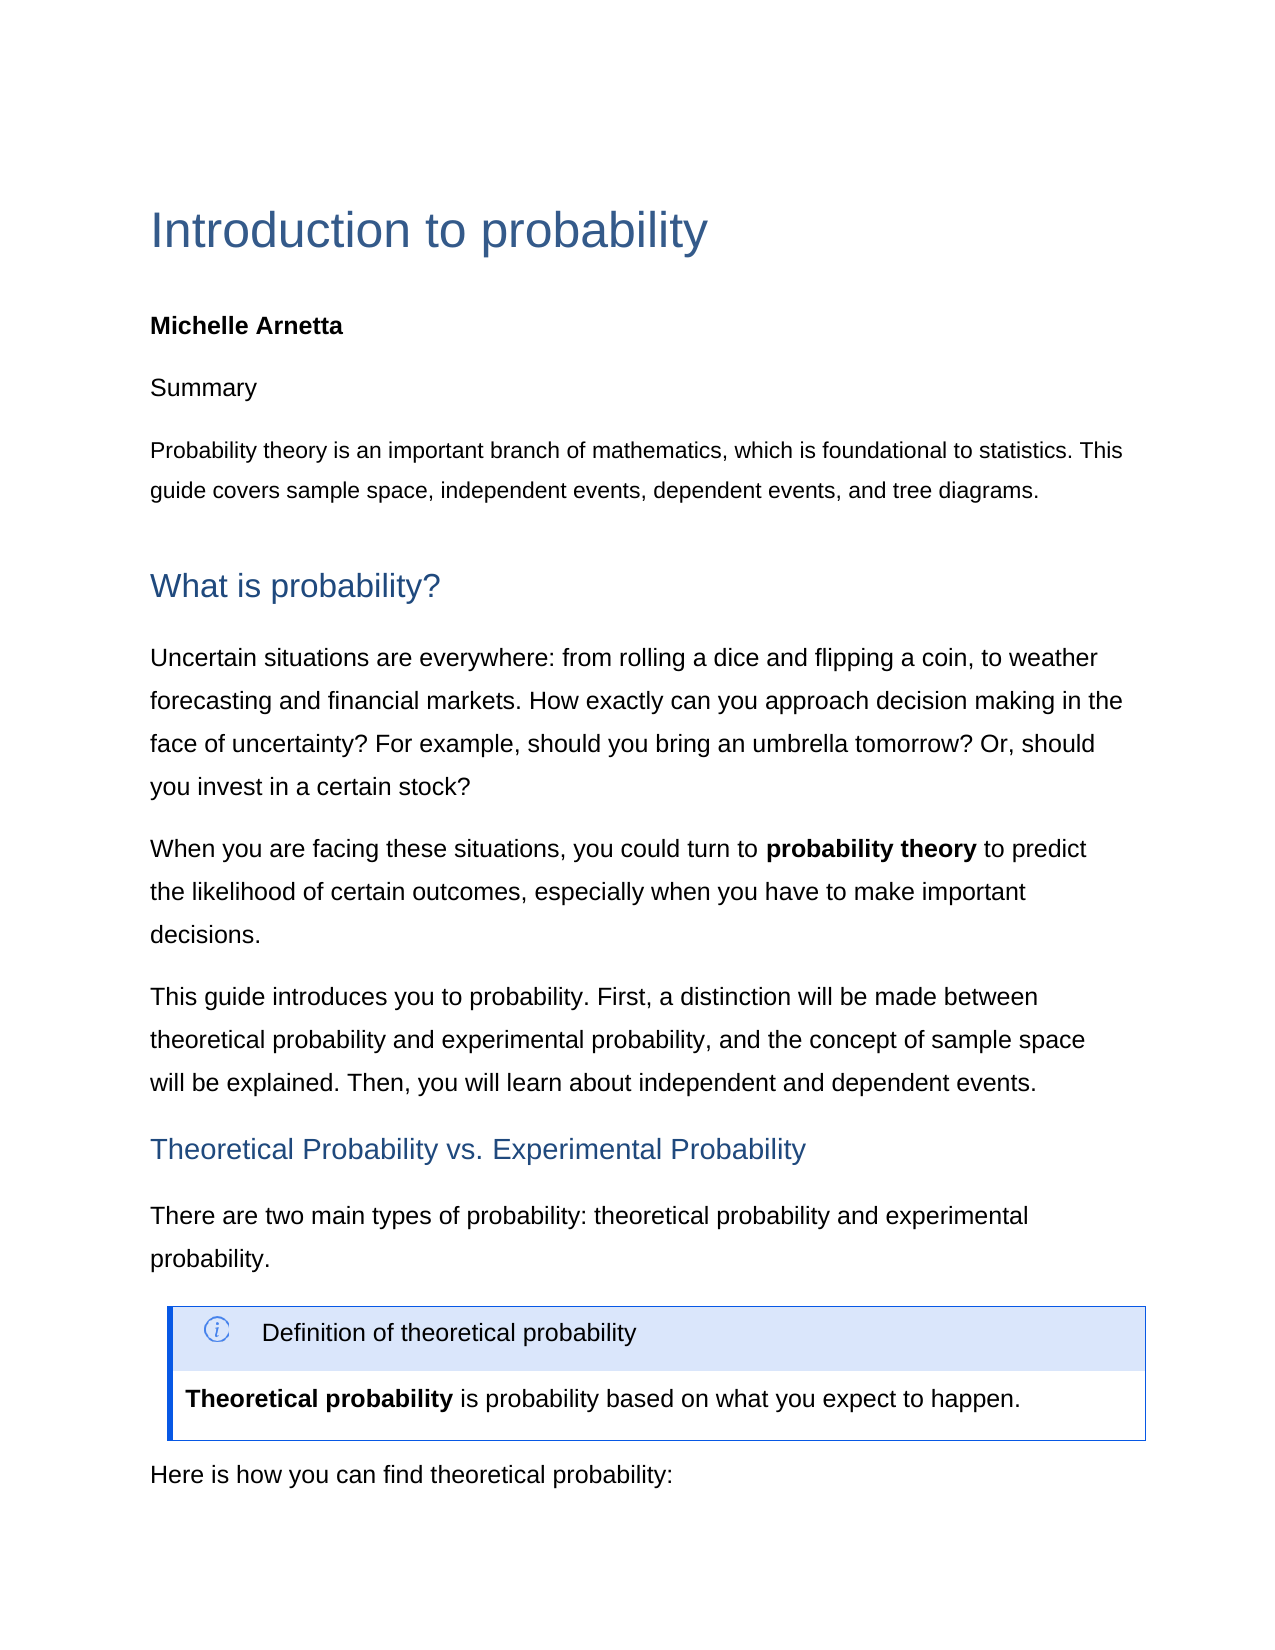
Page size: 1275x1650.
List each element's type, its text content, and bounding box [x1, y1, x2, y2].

subtitle What is probability? [150, 566, 1125, 605]
table_header Definition of theoretical probability [173, 1307, 1145, 1371]
text Probability theory is an important branch of mathematics, which is foundational to statistics. This guide covers sample space, independent events, dependent events, and tree diagrams. [150, 437, 1125, 503]
text Michelle Arnetta [150, 311, 1125, 340]
text There are two main types of probability: theoretical probability and experimental probability. [150, 1201, 1125, 1273]
text This guide introduces you to probability. First, a distinction will be made between theoretical probability and experimental probability, and the concept of sample space will be explained. Then, you will learn about independent and dependent events. [150, 982, 1125, 1097]
title Introduction to probability [150, 200, 1125, 257]
subtitle Theoretical Probability vs. Experimental Probability [150, 1132, 1125, 1166]
picture [204, 1316, 229, 1342]
table_cell Theoretical probability is probability based on what you expect to happen. [173, 1371, 1145, 1440]
text Here is how you can find theoretical probability: [150, 1460, 1125, 1488]
text Uncertain situations are everywhere: from rolling a dice and flipping a coin, to weather forecasting and financial markets. How exactly can you approach decision making in the face of uncertainty? For example, should you bring an umbrella tomorrow? Or, should you invest in a certain stock? [150, 643, 1125, 801]
text When you are facing these situations, you could turn to probability theory to predict the likelihood of certain outcomes, especially when you have to make important decisions. [150, 834, 1125, 949]
